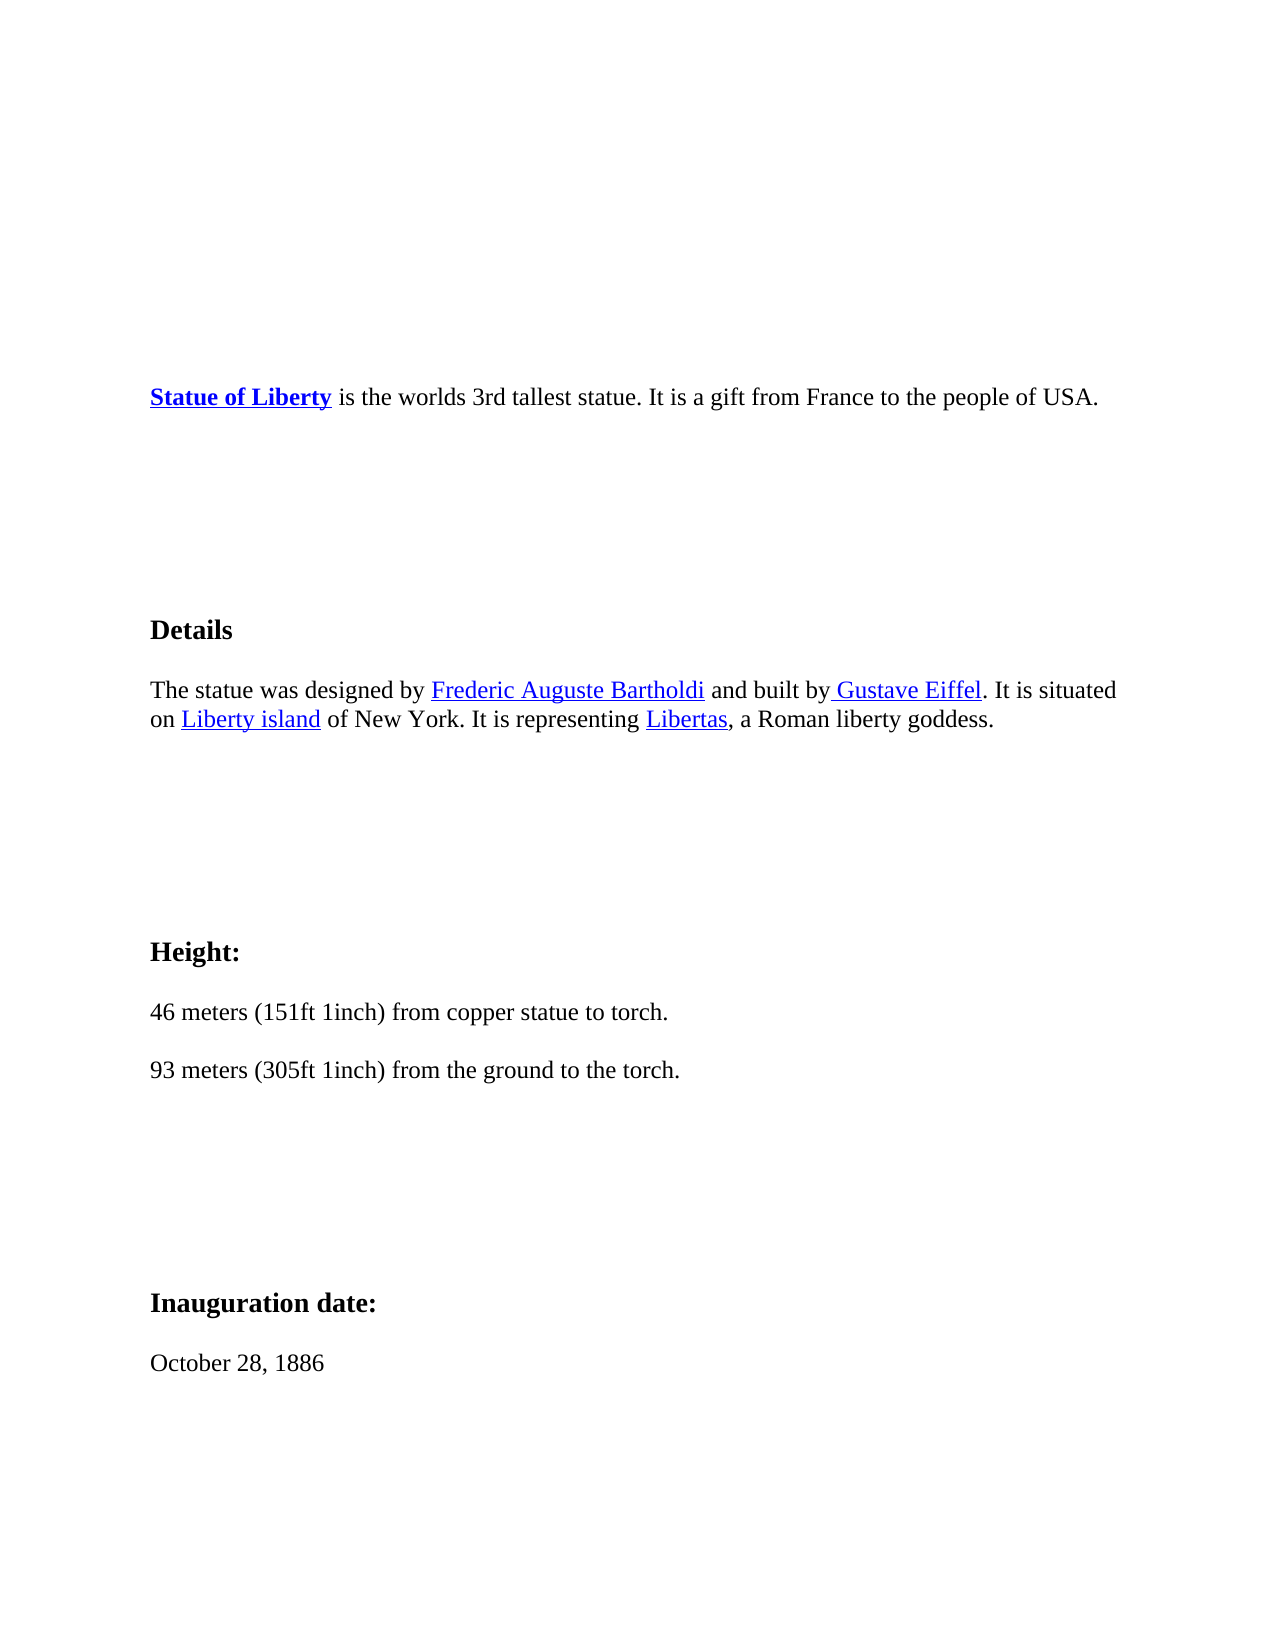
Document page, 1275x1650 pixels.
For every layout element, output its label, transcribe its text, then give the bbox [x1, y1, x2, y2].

text The statue was designed by Frederic Auguste Bartholdi and built by Gustave Eiffel. It is situated on Liberty island of New York. It is representing Libertas, a Roman liberty goddess. [150, 675, 1125, 732]
text October 28, 1886 [150, 1348, 1125, 1377]
text Details [150, 613, 1125, 646]
text Inauguration date: [150, 1286, 1125, 1319]
text Height: [150, 935, 1125, 968]
text 93 meters (305ft 1inch) from the ground to the torch. [150, 1055, 1125, 1083]
text Statue of Liberty is the worlds 3rd tallest statue. It is a gift from France to the people of USA. [150, 382, 1125, 410]
text 46 meters (151ft 1inch) from copper statue to torch. [150, 997, 1125, 1026]
